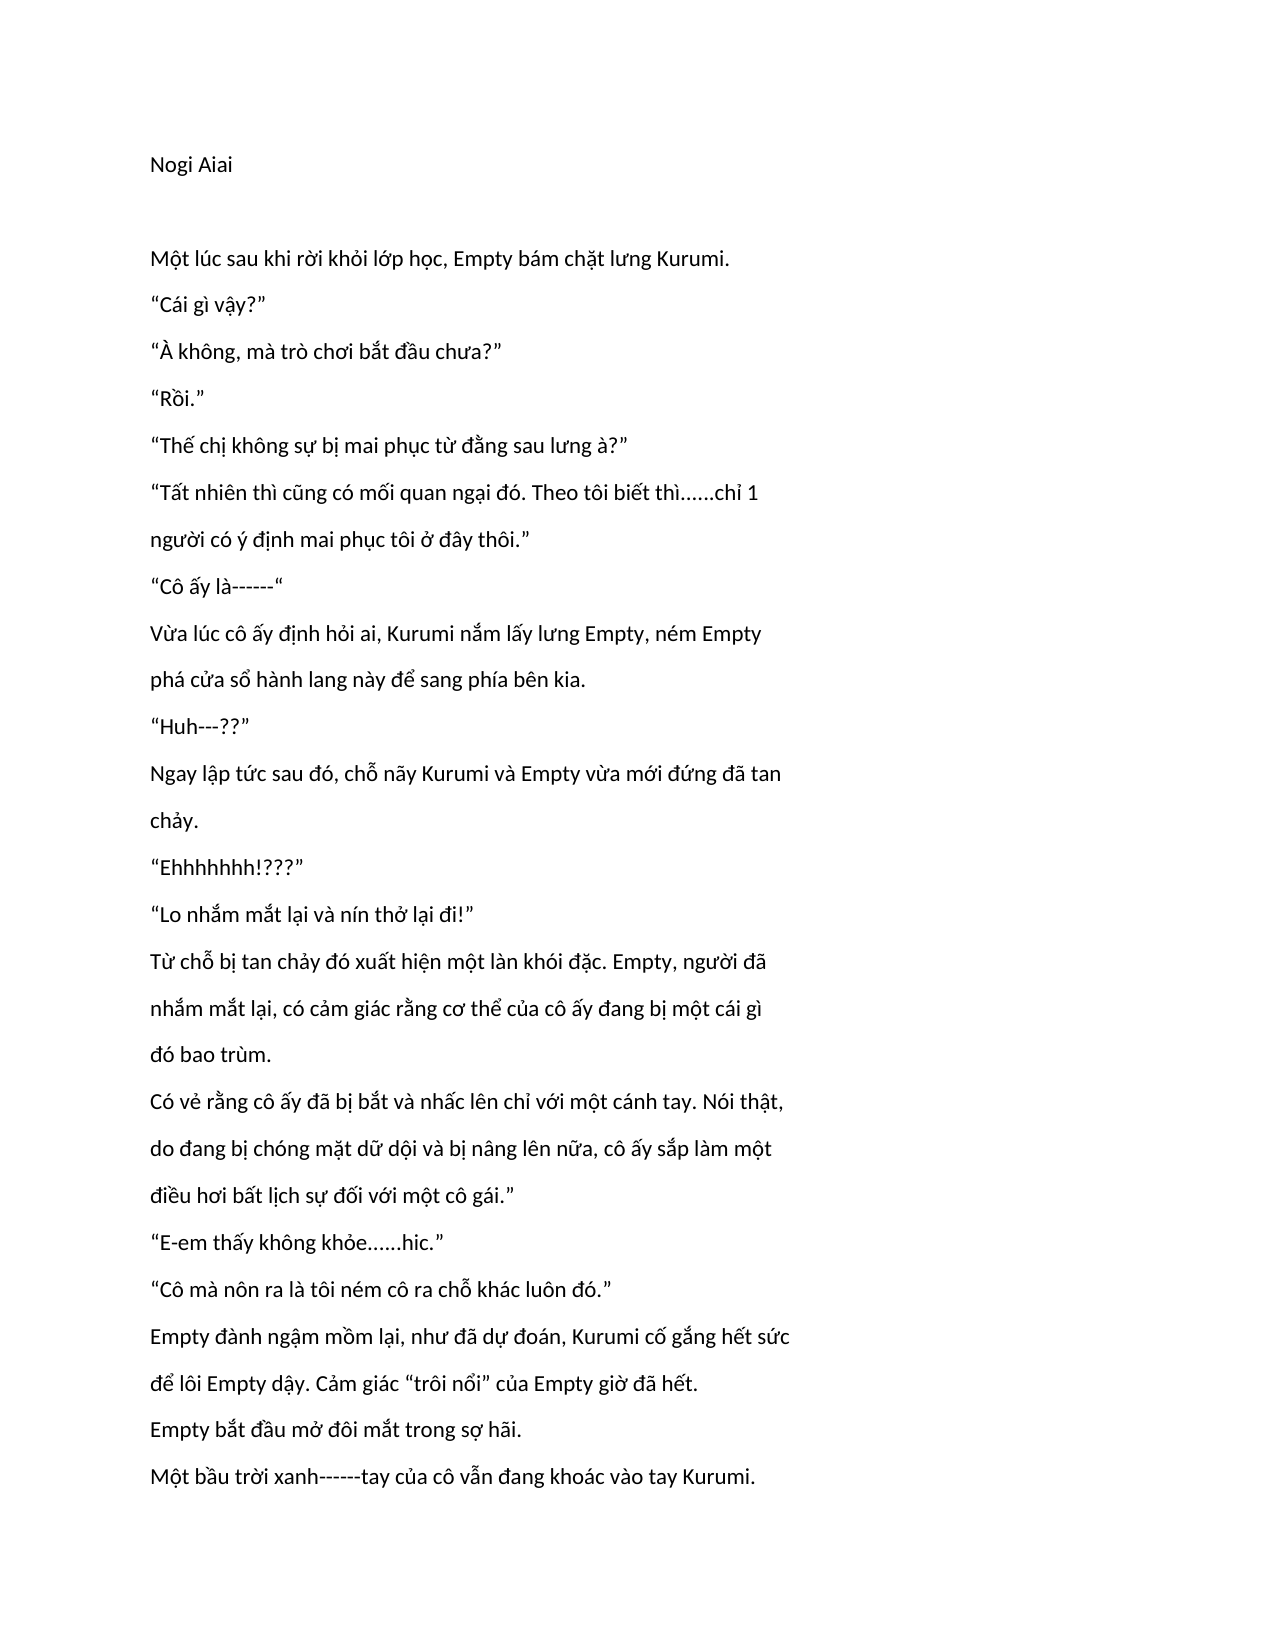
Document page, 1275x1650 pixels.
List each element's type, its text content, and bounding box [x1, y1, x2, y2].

text “Rồi.” [150, 384, 1125, 412]
text “Ehhhhhhh!???” [150, 853, 1125, 881]
text Có vẻ rằng cô ấy đã bị bắt và nhấc lên chỉ với một cánh tay. Nói thật, [150, 1087, 1125, 1116]
text Empty đành ngậm mồm lại, như đã dự đoán, Kurumi cố gắng hết sức [150, 1322, 1125, 1350]
text Ngay lập tức sau đó, chỗ nãy Kurumi và Empty vừa mới đứng đã tan [150, 759, 1125, 787]
text do đang bị chóng mặt dữ dội và bị nâng lên nữa, cô ấy sắp làm một [150, 1134, 1125, 1162]
text Từ chỗ bị tan chảy đó xuất hiện một làn khói đặc. Empty, người đã [150, 947, 1125, 975]
text “Huh---??” [150, 712, 1125, 741]
text chảy. [150, 806, 1125, 834]
text “Cái gì vậy?” [150, 291, 1125, 319]
text “E-em thấy không khỏe......hic.” [150, 1228, 1125, 1256]
text “Thế chị không sự bị mai phục từ đằng sau lưng à?” [150, 431, 1125, 459]
text đó bao trùm. [150, 1041, 1125, 1069]
text Vừa lúc cô ấy định hỏi ai, Kurumi nắm lấy lưng Empty, ném Empty [150, 619, 1125, 647]
text người có ý định mai phục tôi ở đây thôi.” [150, 525, 1125, 553]
text Một lúc sau khi rời khỏi lớp học, Empty bám chặt lưng Kurumi. [150, 244, 1125, 272]
text Nogi Aiai [150, 150, 1125, 178]
text “À không, mà trò chơi bắt đầu chưa?” [150, 337, 1125, 366]
text phá cửa sổ hành lang này để sang phía bên kia. [150, 666, 1125, 694]
text Một bầu trời xanh------tay của cô vẫn đang khoác vào tay Kurumi. [150, 1462, 1125, 1491]
text “Lo nhắm mắt lại và nín thở lại đi!” [150, 900, 1125, 928]
text Empty bắt đầu mở đôi mắt trong sợ hãi. [150, 1416, 1125, 1444]
text nhắm mắt lại, có cảm giác rằng cơ thể của cô ấy đang bị một cái gì [150, 994, 1125, 1022]
text điều hơi bất lịch sự đối với một cô gái.” [150, 1181, 1125, 1209]
text để lôi Empty dậy. Cảm giác “trôi nổi” của Empty giờ đã hết. [150, 1369, 1125, 1397]
text “Cô mà nôn ra là tôi ném cô ra chỗ khác luôn đó.” [150, 1275, 1125, 1303]
text “Tất nhiên thì cũng có mối quan ngại đó. Theo tôi biết thì......chỉ 1 [150, 478, 1125, 506]
text “Cô ấy là------“ [150, 572, 1125, 600]
